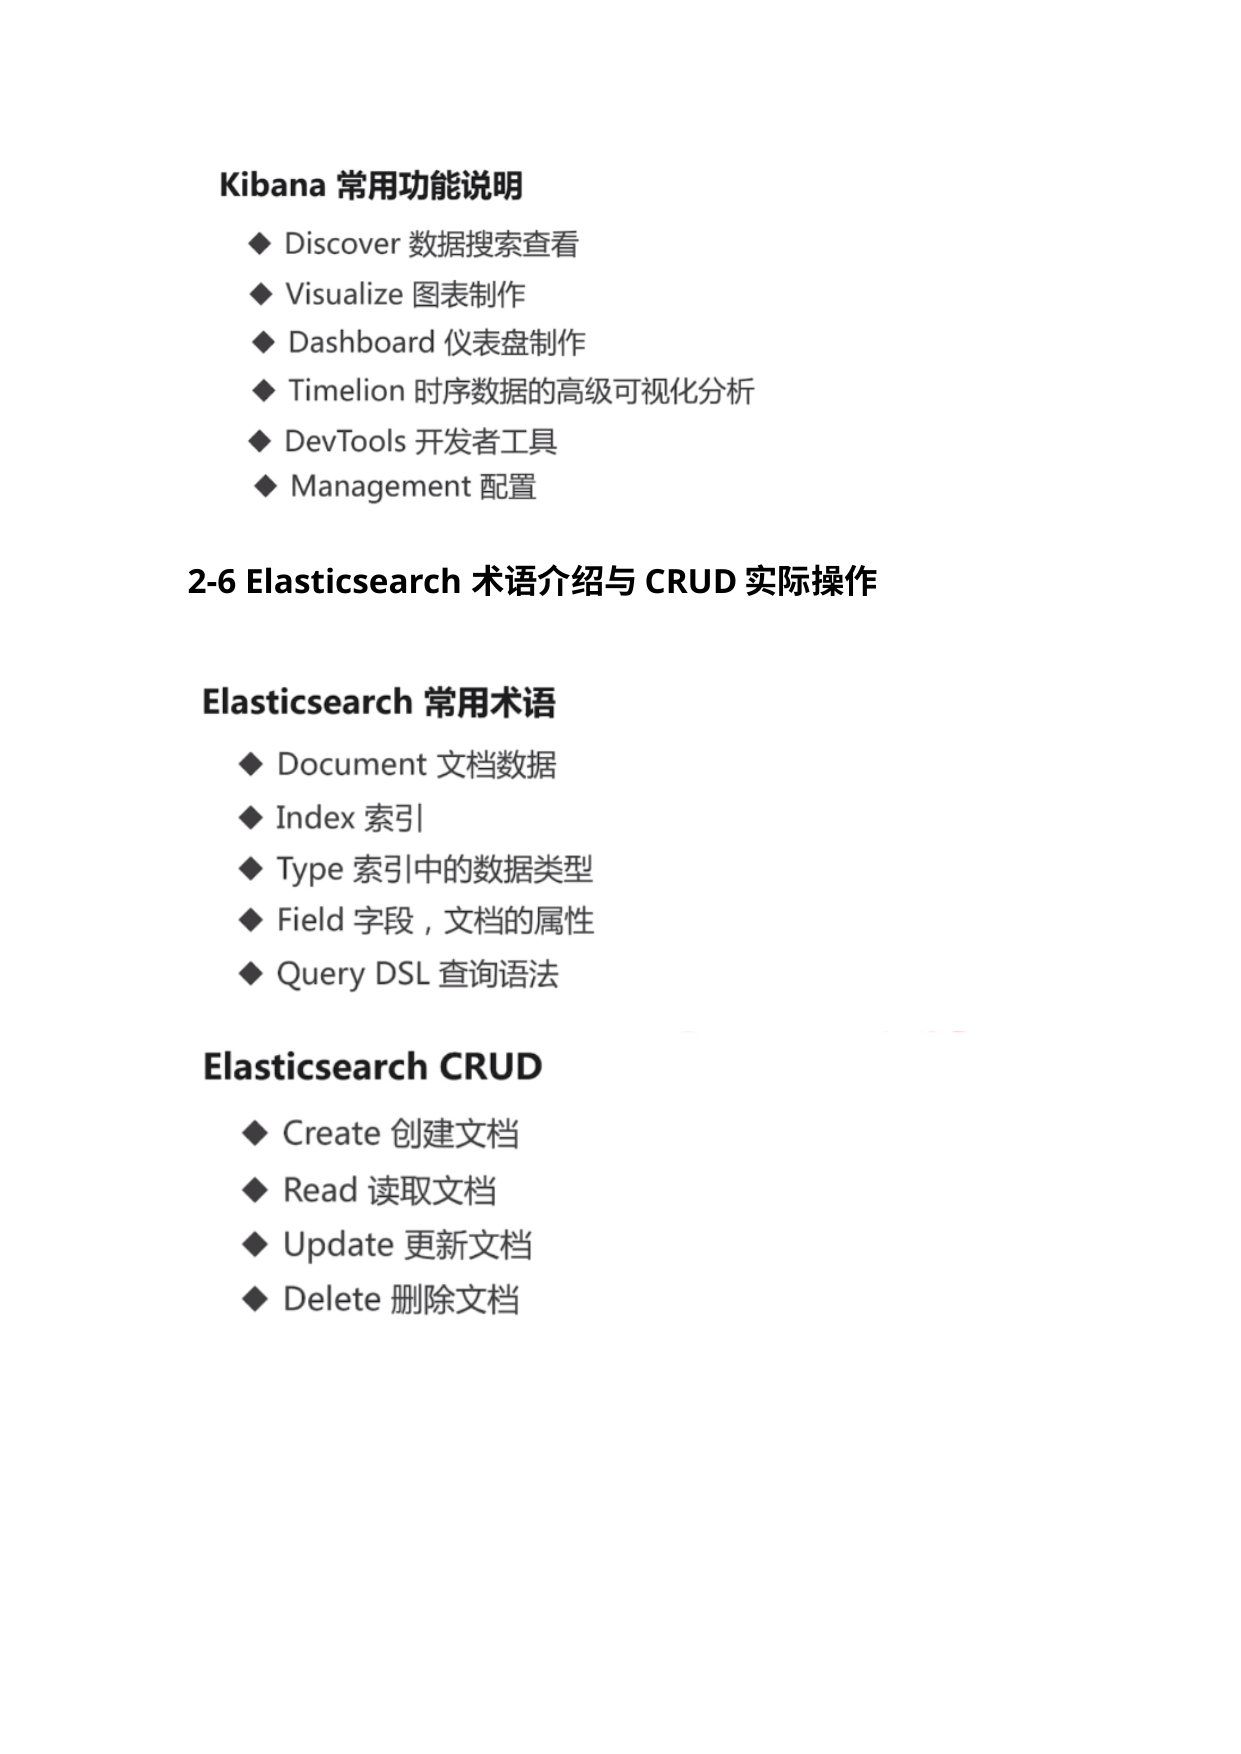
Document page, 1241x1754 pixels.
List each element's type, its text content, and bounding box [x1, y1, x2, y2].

picture [187, 673, 1053, 1006]
subtitle 2-6 Elasticsearch 术语介绍与CRUD实际操作 [187, 547, 1053, 612]
picture [187, 162, 1053, 516]
picture [187, 1031, 1053, 1333]
